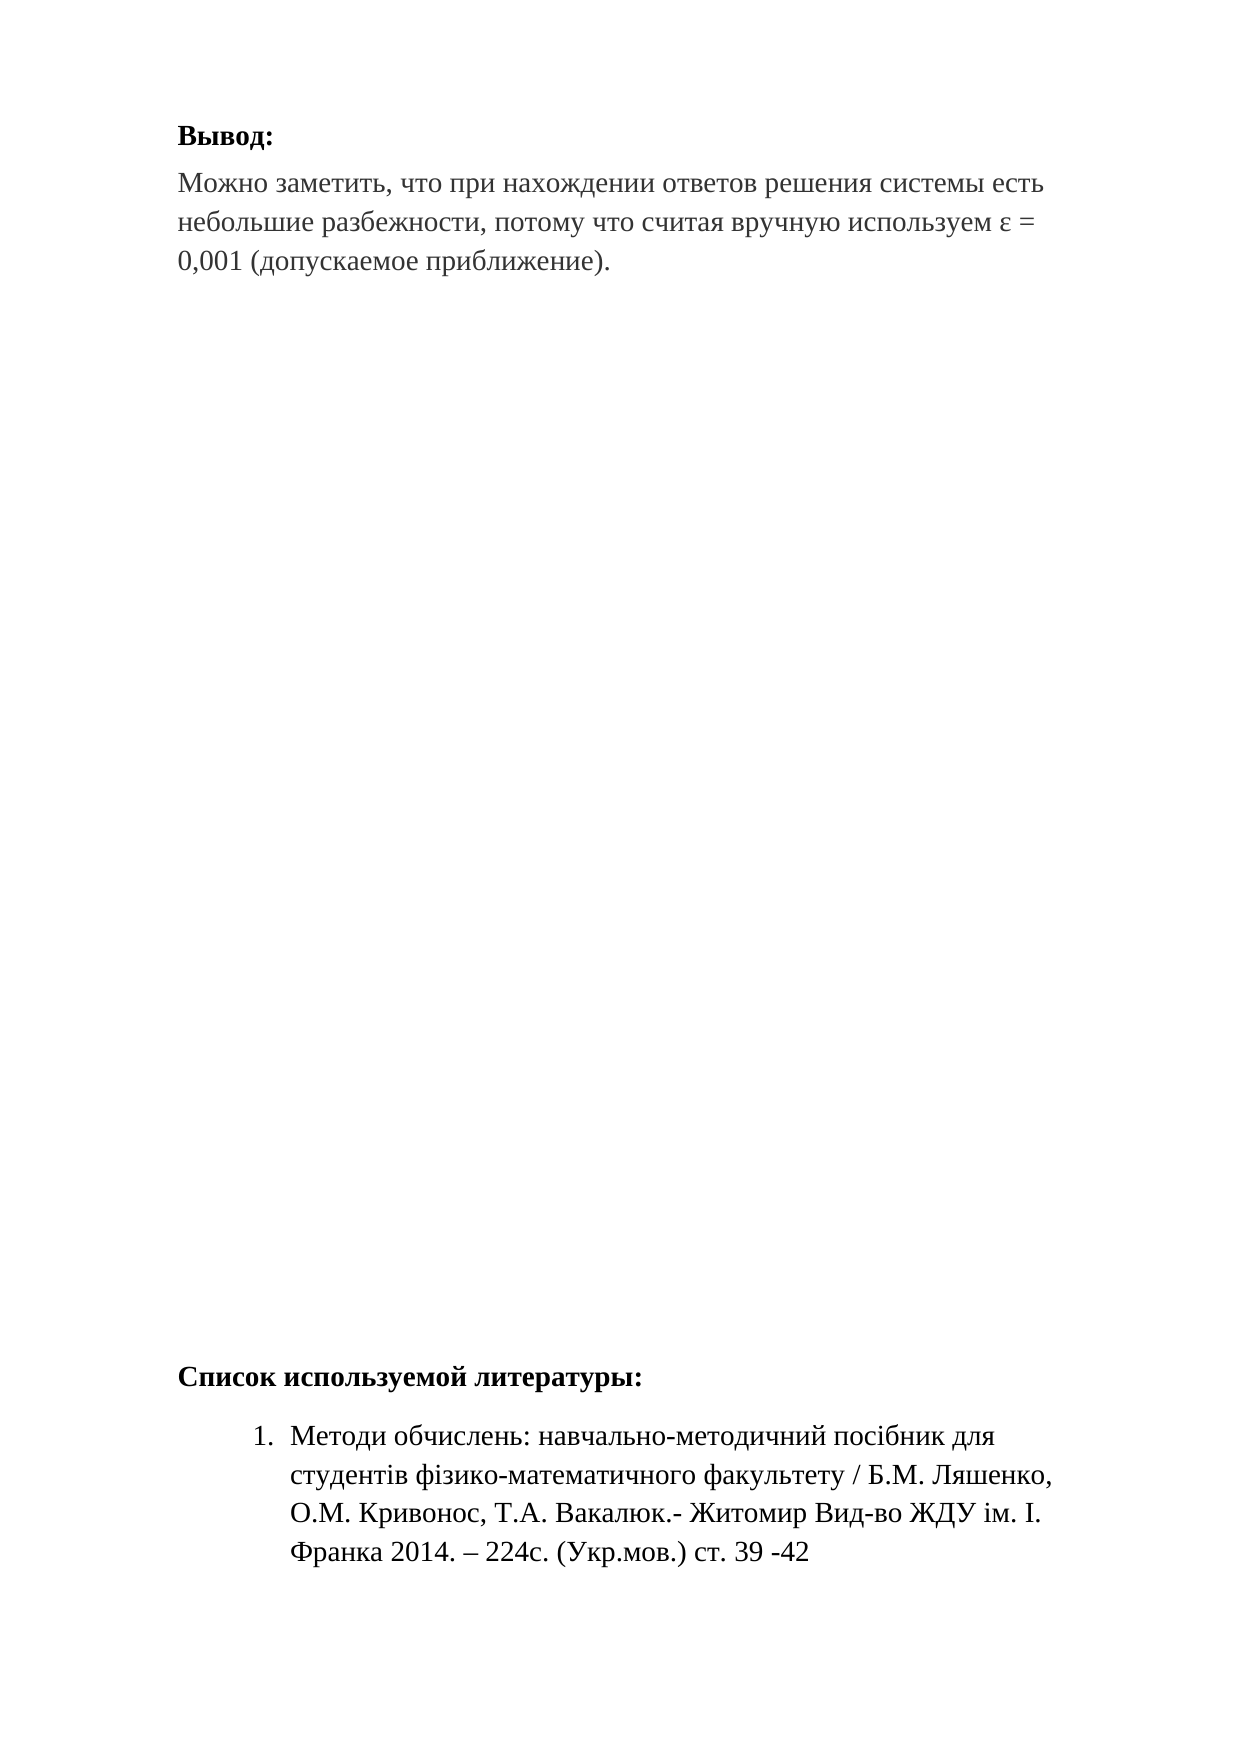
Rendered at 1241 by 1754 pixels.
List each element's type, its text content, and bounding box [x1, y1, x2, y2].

list Методи обчислень: навчально-методичний посібник для студентів фізико-математичного факультету / Б.М. Ляшенко, О.М. Кривонос, Т.А. Вакалюк.- Житомир Вид-во ЖДУ ім. І. Франка 2014. – 224с. (Укр.мов.) ст. 39 -42 [252, 1418, 1063, 1567]
text Список используемой литературы: [177, 1359, 1063, 1392]
text Вывод: [177, 118, 1063, 152]
text Можно заметить, что при нахождении ответов решения системы есть небольшие разбежности, потому что считая вручную используем ε = 0,001 (допускаемое приближение). [177, 166, 1063, 276]
